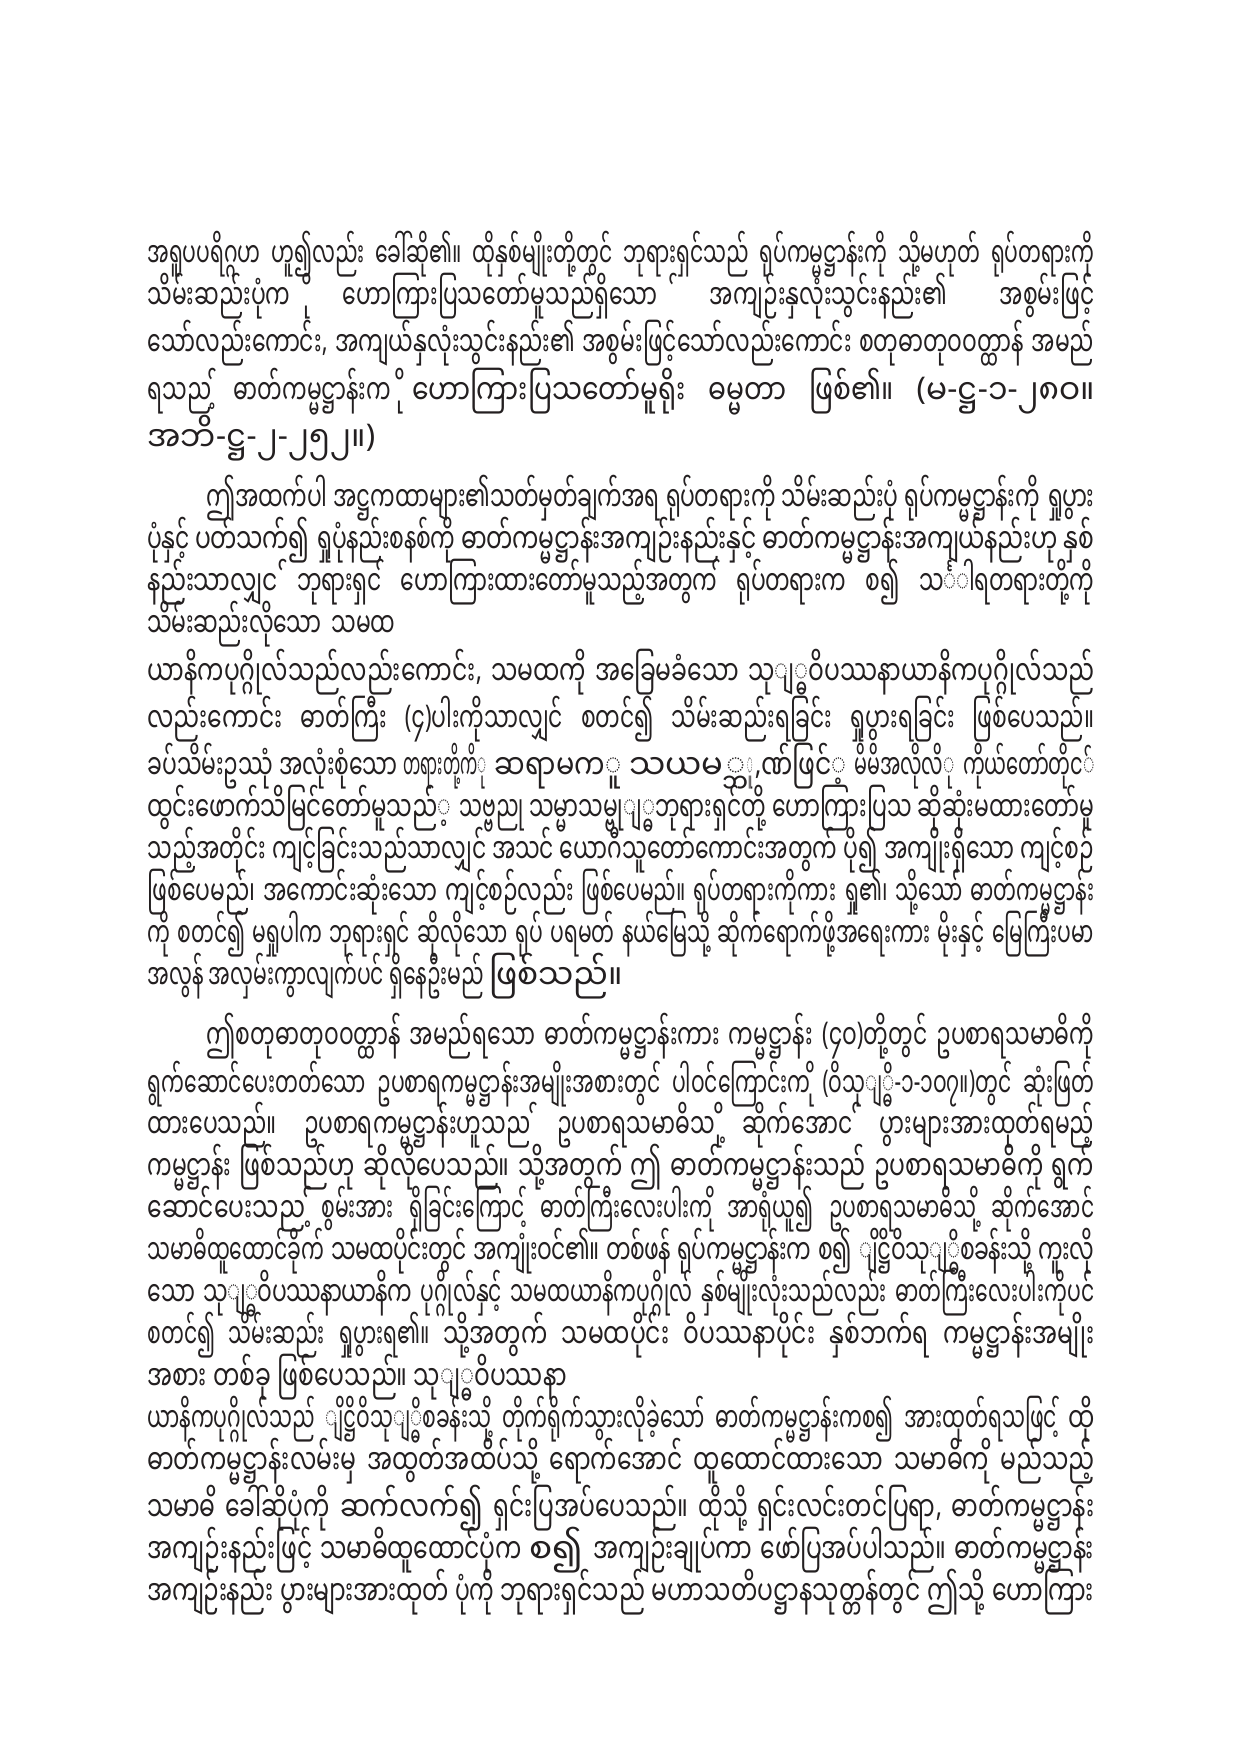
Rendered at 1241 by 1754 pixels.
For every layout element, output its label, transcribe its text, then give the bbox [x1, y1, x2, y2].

text အရူပပရိဂ္ဂဟ ဟူ၍လည်း ခေါ်ဆို၏။ ထိုနှစ်မျိုးတို့တွင် ဘုရားရှင်သည် ရုပ်ကမ္မဋ္ဌာန်းကို သို့မဟုတ် ရုပ်တရားကို သိမ်းဆည်းပုံကို ဟောကြားပြသတော်မူသည်ရှိသော် အကျဉ်းနှလုံးသွင်းနည်း၏ အစွမ်းဖြင့်သော်လည်းကောင်း, အကျယ်နှလုံးသွင်းနည်း၏ အစွမ်းဖြင့်သော်လည်းကောင်း စတုဓာတုဝဝတ္ထာန် အမည်ရသည့် ဓာတ်ကမ္မဋ္ဌာန်းကို ဟောကြားပြသတော်မူရိုး ဓမ္မတာ ဖြစ်၏။ (မ-ဋ္ဌ-၁-၂၈ဝ။ အဘိ-ဋ္ဌ-၂-၂၅၂။) [147, 234, 1094, 459]
text ဤအထက်ပါ အဋ္ဌကထာများ၏သတ်မှတ်ချက်အရ ရုပ်တရားကို သိမ်းဆည်းပုံ ရုပ်ကမ္မဋ္ဌာန်းကို ရှုပွားပုံနှင့် ပတ်သက်၍ ရှုပုံနည်းစနစ်ကို ဓာတ်ကမ္မဋ္ဌာန်းအကျဉ်းနည်းနှင့် ဓာတ်ကမ္မဋ္ဌာန်းအကျယ်နည်းဟု နှစ်နည်းသာလျှင် ဘုရားရှင် ဟောကြားထားတော်မူသည့်အတွက် ရုပ်တရားက စ၍ သင်္ခါရတရားတို့ကို သိမ်းဆည်းလိုသော သမထ [147, 479, 1094, 645]
text ယာနိကပုဂ္ဂိုလ်သည်လည်းကောင်း, သမထကို အခြေမခံသော သုျ္ဓဝိပဿနာယာနိကပုဂ္ဂိုလ်သည်လည်းကောင်း ဓာတ်ကြီး (၄)ပါးကိုသာလျှင် စတင်၍ သိမ်းဆည်းရခြင်း ရှုပွားရခြင်း ဖြစ်ပေသည်။ ခပ်သိမ်းဥဿုံ အလုံးစုံသော တရားတို့ကို ဆရာမကူ သယမ္ဘူ,ဏ်ဖြင့် မိမိအလိုလို ကိုယ်တော်တိုင် ထွင်းဖောက်သိမြင်တော်မူသည့် သဗ္ဗညု သမ္မာသမ္ဗုျ္ဓဘုရားရှင်တို့ ဟောကြားပြသ ဆိုဆုံးမထားတော်မူသည့်အတိုင်း ကျင့်ခြင်းသည်သာလျှင် အသင် ယောဂီသူတော်ကောင်းအတွက် ပို၍ အကျိုးရှိသော ကျင့်စဉ် ဖြစ်ပေမည်၊ အကောင်းဆုံးသော ကျင့်စဉ်လည်း ဖြစ်ပေမည်။ ရုပ်တရားကိုကား ရှု၏၊ သို့သော် ဓာတ်ကမ္မဋ္ဌာန်းကို စတင်၍ မရှုပါက ဘုရားရှင် ဆိုလိုသော ရုပ် ပရမတ် နယ်မြေသို့ ဆိုက်ရောက်ဖို့အရေးကား မိုးနှင့် မြေကြီးပမာ အလွန် အလှမ်းကွာလျက်ပင် ရှိနေဦးမည် ဖြစ်သည်။ [147, 647, 1094, 997]
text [147, 1399, 1094, 1613]
text ဤစတုဓာတုဝဝတ္ထာန် အမည်ရသော ဓာတ်ကမ္မဋ္ဌာန်းကား ကမ္မဋ္ဌာန်း (၄ဝ)တို့တွင် ဥပစာရသမာဓိကို ရွက်ဆောင်ပေးတတ်သော ဥပစာရကမ္မဋ္ဌာန်းအမျိုးအစားတွင် ပါဝင်ကြောင်းကို (ဝိသုျ္ဓိ-၁-၁ဝ၇။)တွင် ဆုံးဖြတ် ထားပေသည်။ ဥပစာရကမ္မဋ္ဌာန်းဟူသည် ဥပစာရသမာဓိသို့ ဆိုက်အောင် ပွားများအားထုတ်ရမည့် ကမ္မဋ္ဌာန်း ဖြစ်သည်ဟု ဆိုလိုပေသည်။ သို့အတွက် ဤ ဓာတ်ကမ္မဋ္ဌာန်းသည် ဥပစာရသမာဓိကို ရွက်ဆောင်ပေးသည့် စွမ်းအား ရှိခြင်းကြောင့် ဓာတ်ကြီးလေးပါးကို အာရုံယူ၍ ဥပစာရသမာဓိသို့ ဆိုက်အောင် သမာဓိထူထောင်ခိုက် သမထပိုင်းတွင် အကျုံးဝင်၏။ တစ်ဖန် ရုပ်ကမ္မဋ္ဌာန်းက စ၍ ျိဋ္ဌိဝိသုျ္ဓိစခန်းသို့ ကူးလိုသော သုျ္ဓဝိပဿနာယာနိက ပုဂ္ဂိုလ်နှင့် သမထယာနိကပုဂ္ဂိုလ် နှစ်မျိုးလုံးသည်လည်း ဓာတ်ကြီးလေးပါးကိုပင် စတင်၍ သိမ်းဆည်း ရှုပွားရ၏။ သို့အတွက် သမထပိုင်း ဝိပဿနာပိုင်း နှစ်ဘက်ရ ကမ္မဋ္ဌာန်းအမျိုးအစား တစ်ခု ဖြစ်ပေသည်။ သုျ္ဓဝိပဿနာ [147, 1011, 1094, 1398]
